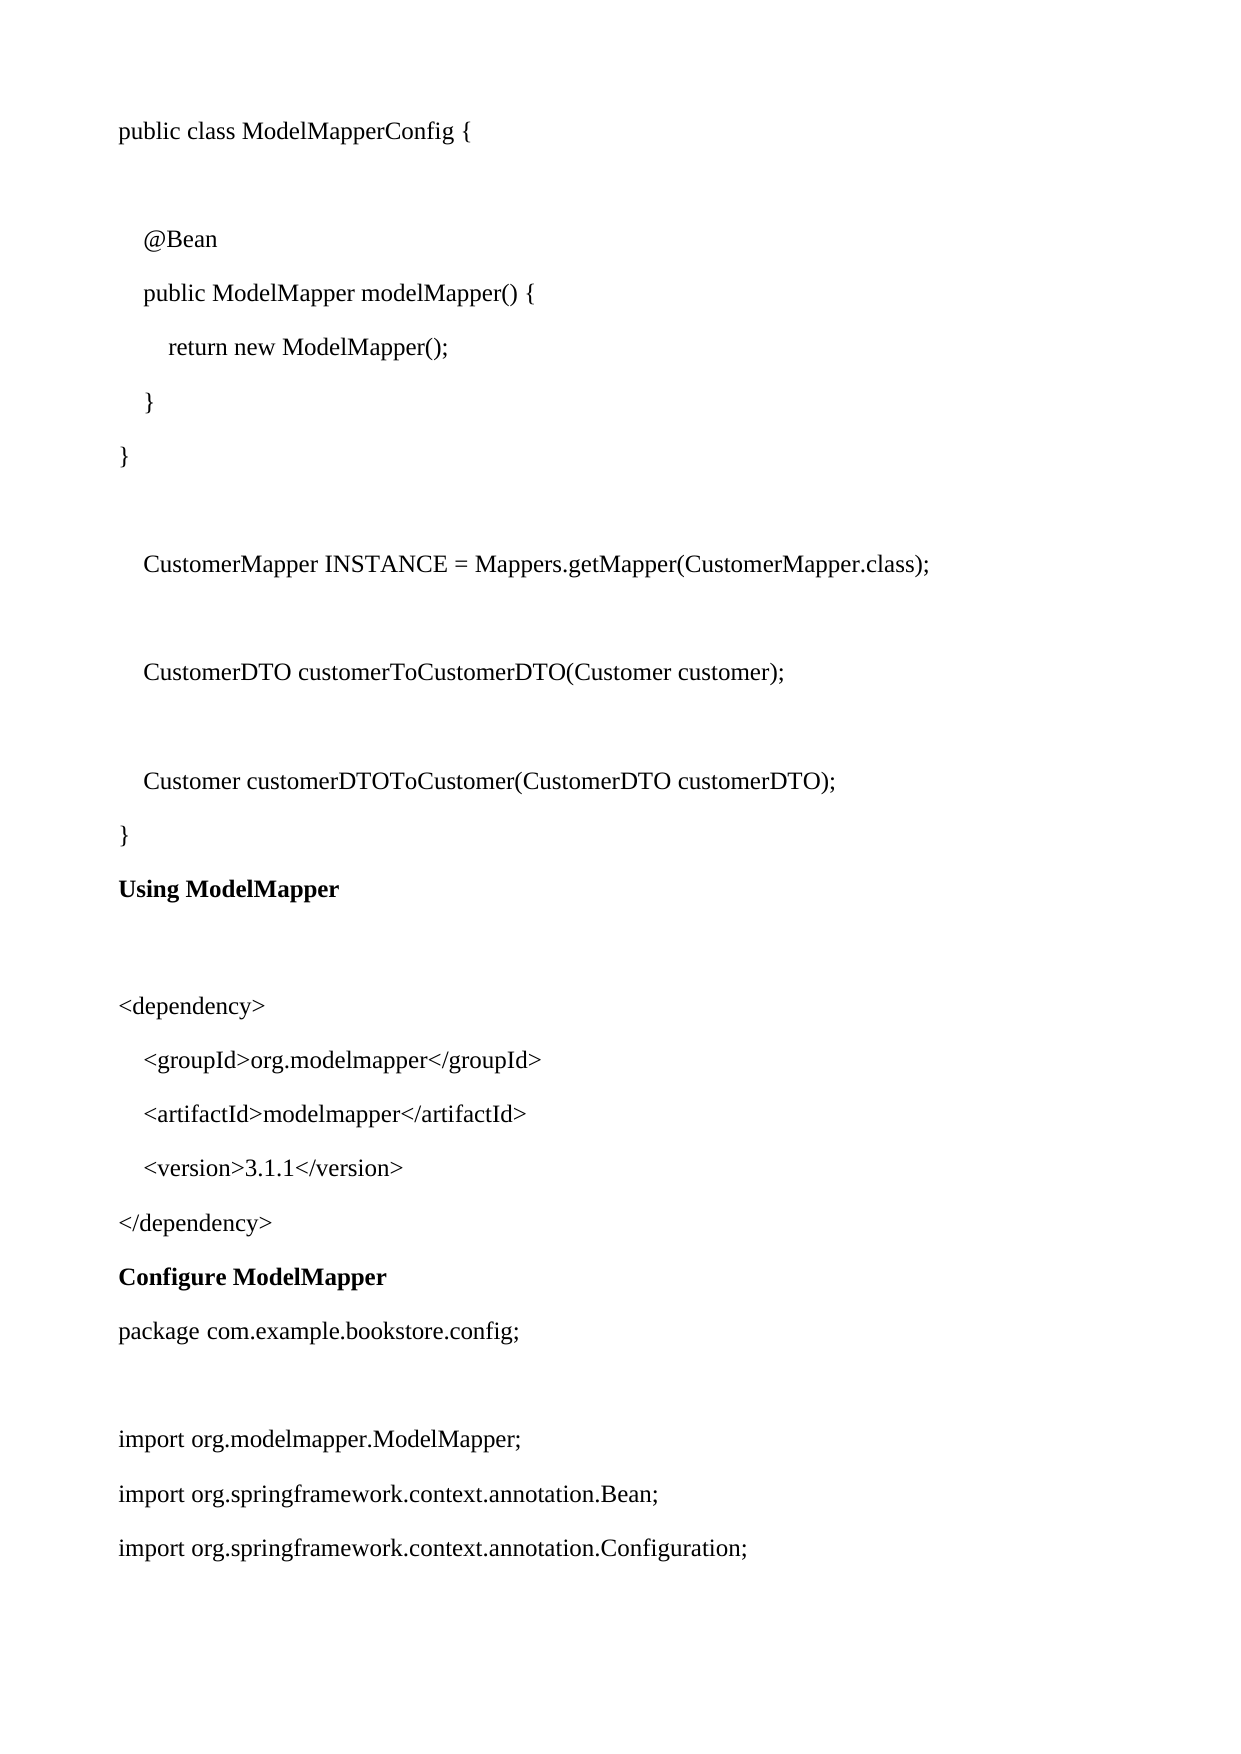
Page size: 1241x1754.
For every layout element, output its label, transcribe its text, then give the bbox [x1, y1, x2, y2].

text <dependency> [118, 991, 1132, 1019]
text } [118, 441, 1132, 469]
text <artifactId>modelmapper</artifactId> [143, 1099, 1132, 1128]
text import org.modelmapper.ModelMapper; [118, 1424, 1132, 1453]
subtitle Configure ModelMapper [118, 1262, 1132, 1291]
text CustomerMapper INSTANCE = Mappers.getMapper(CustomerMapper.class); [143, 549, 1132, 578]
text import org.springframework.context.annotation.Bean; [118, 1479, 1132, 1507]
text @Bean [143, 224, 1132, 253]
text } [118, 820, 1132, 849]
text import org.springframework.context.annotation.Configuration; [118, 1533, 1132, 1562]
text CustomerDTO customerToCustomerDTO(Customer customer); [143, 657, 1132, 686]
text <groupId>org.modelmapper</groupId> [143, 1045, 1132, 1074]
subtitle Using ModelMapper [118, 874, 1132, 903]
text <version>3.1.1</version> [143, 1153, 1132, 1182]
text Customer customerDTOToCustomer(CustomerDTO customerDTO); [143, 766, 1132, 794]
text public class ModelMapperConfig { [118, 116, 1132, 144]
text </dependency> [118, 1208, 1132, 1236]
text public ModelMapper modelMapper() { return new ModelMapper(); [143, 278, 538, 361]
text package com.example.bookstore.config; [118, 1316, 1132, 1345]
text } [143, 387, 1132, 415]
